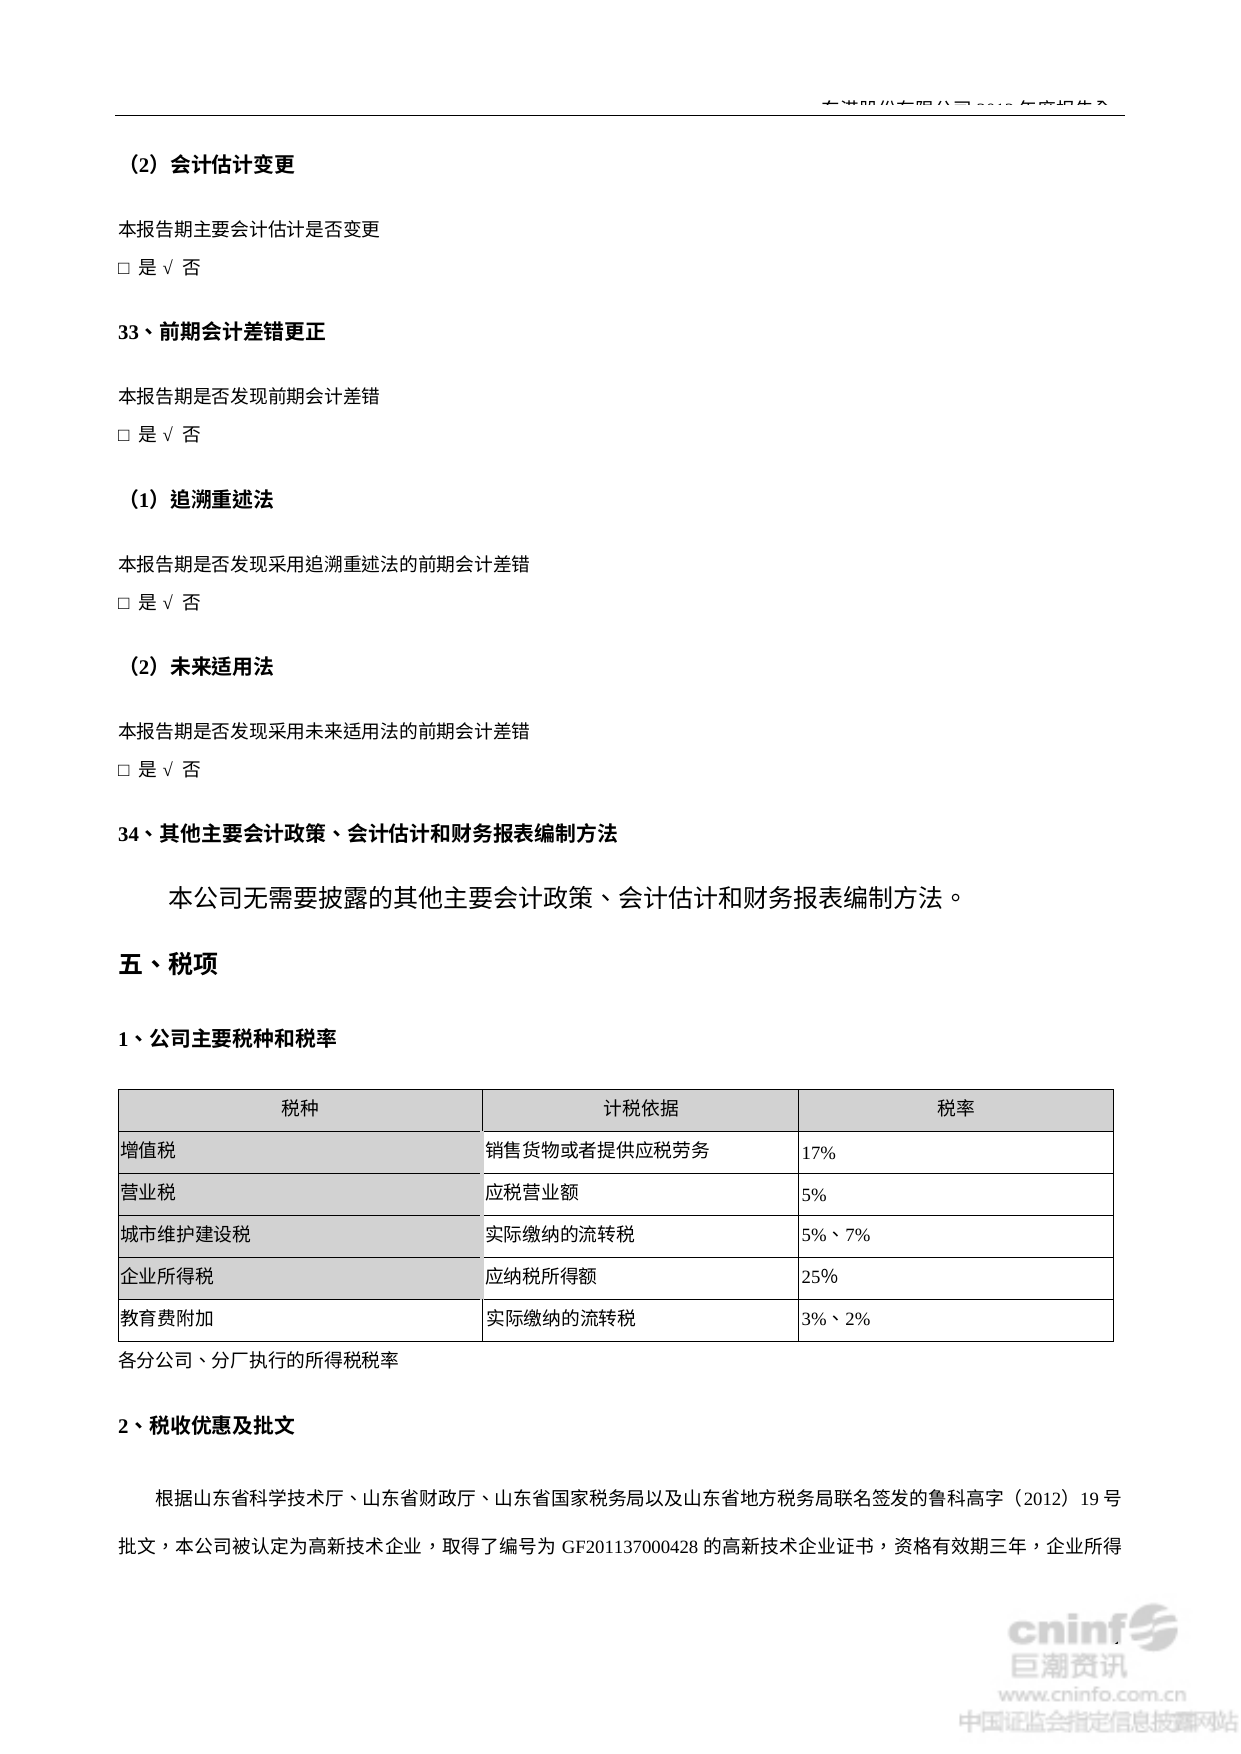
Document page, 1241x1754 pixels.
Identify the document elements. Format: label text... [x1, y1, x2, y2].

subtitle 1、公司主要税种和税率 [118, 1024, 1240, 1052]
text 本报告期是否发现采用追溯重述法的前期会计差错 [118, 551, 1240, 577]
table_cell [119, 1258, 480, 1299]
text □ 是 √ 否 [118, 589, 1240, 614]
subtitle 2、税收优惠及批文 [118, 1411, 1240, 1439]
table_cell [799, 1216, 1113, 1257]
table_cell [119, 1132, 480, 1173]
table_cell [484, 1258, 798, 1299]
text 各分公司、分厂执行的所得税税率 [118, 1347, 1240, 1372]
text □ 是 √ 否 [118, 254, 1240, 279]
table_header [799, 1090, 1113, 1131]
text 本报告期是否发现采用未来适用法的前期会计差错 [118, 718, 1240, 744]
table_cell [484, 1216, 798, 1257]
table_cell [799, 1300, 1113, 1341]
picture [958, 1593, 1241, 1754]
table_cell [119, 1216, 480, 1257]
subtitle 34、其他主要会计政策、会计估计和财务报表编制方法 [118, 819, 1240, 848]
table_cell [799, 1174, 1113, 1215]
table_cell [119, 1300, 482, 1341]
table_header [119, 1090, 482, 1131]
text 本公司无需要披露的其他主要会计政策、会计估计和财务报表编制方法。 五、税项 [118, 880, 970, 981]
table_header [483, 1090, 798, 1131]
subtitle 33、前期会计差错更正 [118, 317, 1240, 346]
text 本报告期是否发现前期会计差错 [118, 384, 1240, 409]
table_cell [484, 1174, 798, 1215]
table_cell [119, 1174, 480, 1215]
subtitle （2）未来适用法 [118, 652, 1240, 680]
text □ 是 √ 否 [118, 756, 1240, 782]
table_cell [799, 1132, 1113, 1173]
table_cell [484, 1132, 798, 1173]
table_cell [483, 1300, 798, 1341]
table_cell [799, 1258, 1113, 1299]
subtitle （2）会计估计变更 [118, 150, 1240, 178]
subtitle （1）追溯重述法 [118, 485, 1240, 513]
text □ 是 √ 否 [118, 421, 1240, 447]
text 本报告期主要会计估计是否变更 [118, 217, 1240, 242]
